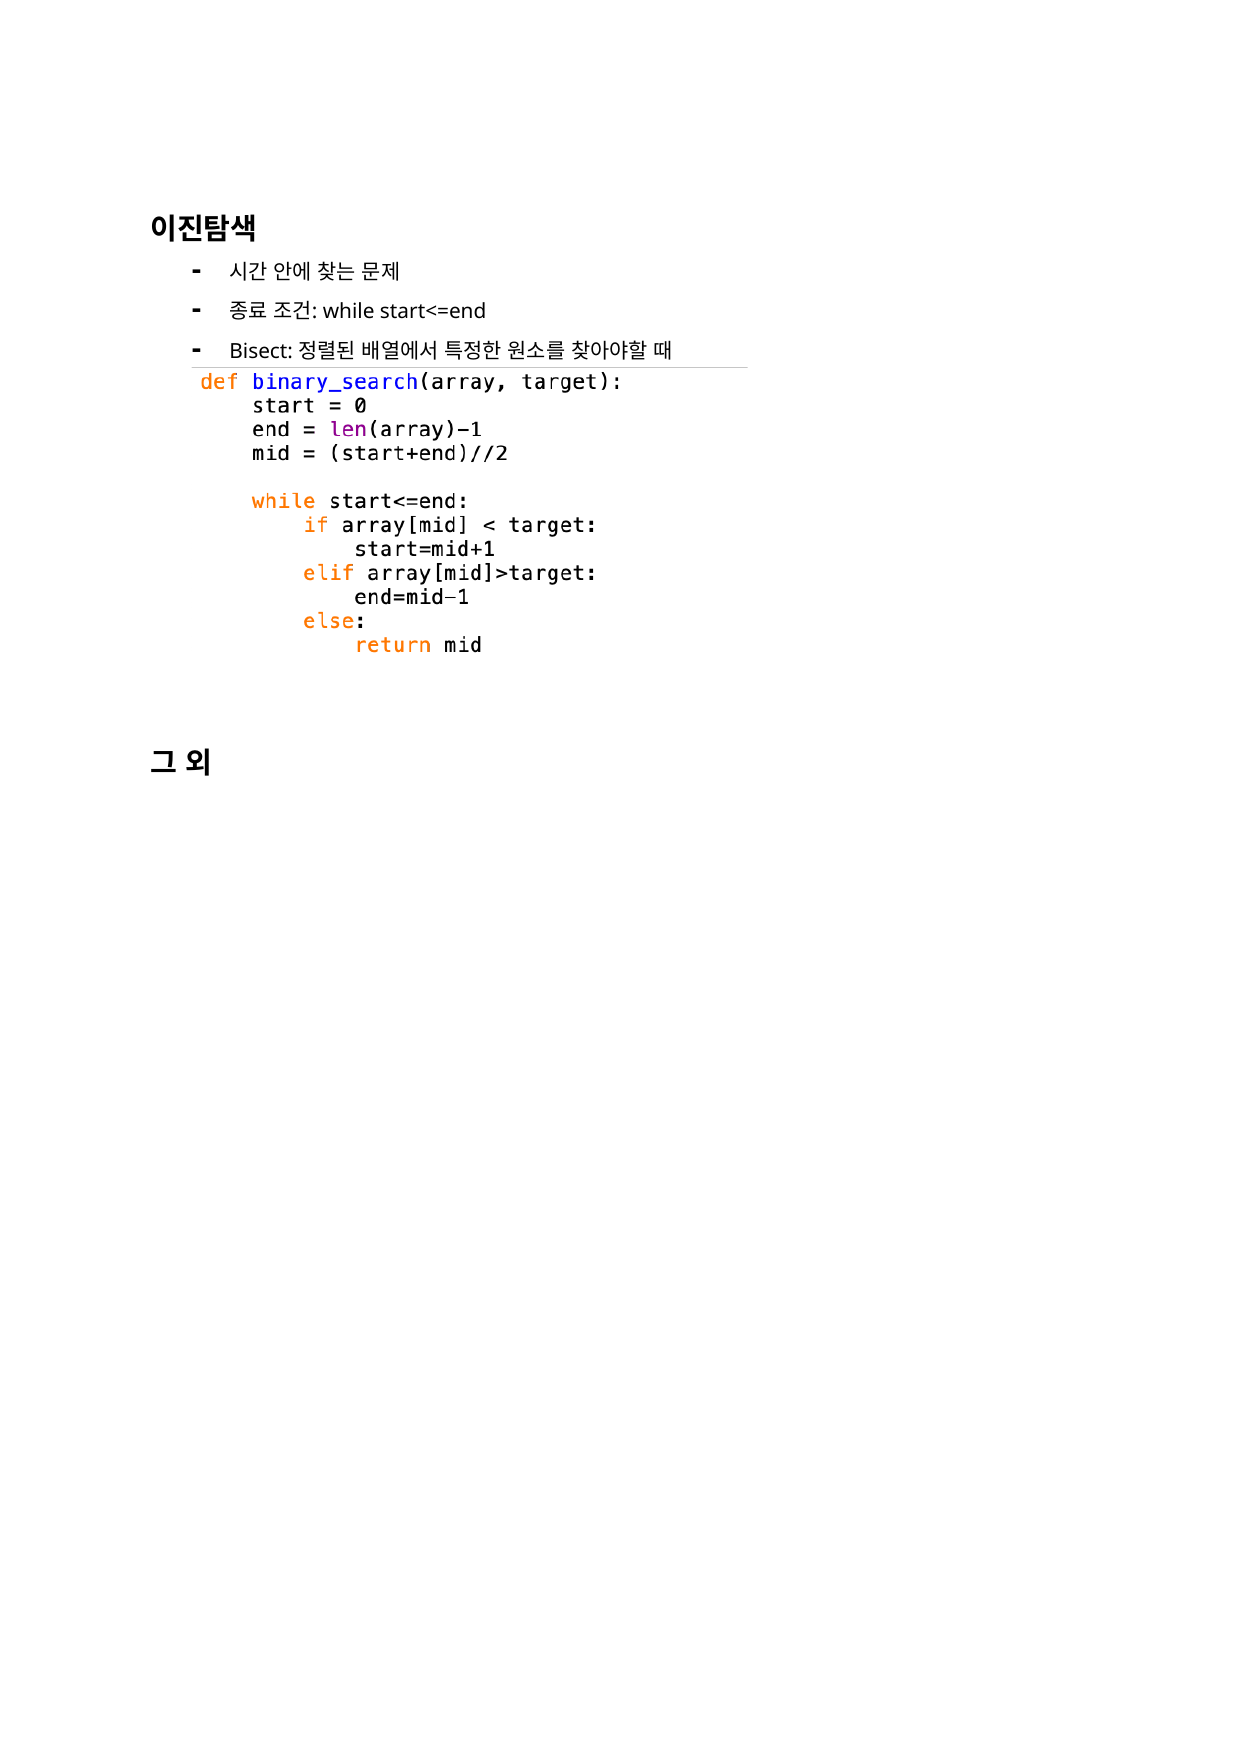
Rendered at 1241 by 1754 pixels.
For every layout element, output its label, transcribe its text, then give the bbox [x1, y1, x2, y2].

list 시간 안에 찾는 문제 [192, 248, 1090, 288]
picture [191, 367, 748, 655]
text 그 외 [150, 739, 1090, 782]
list Bisect: 정렬된 배열에서 특정한 원소를 찾아야할 때 [192, 327, 1090, 367]
text 이진탐색 [150, 206, 1090, 248]
list 종료 조건: while start<=end [192, 288, 1090, 327]
